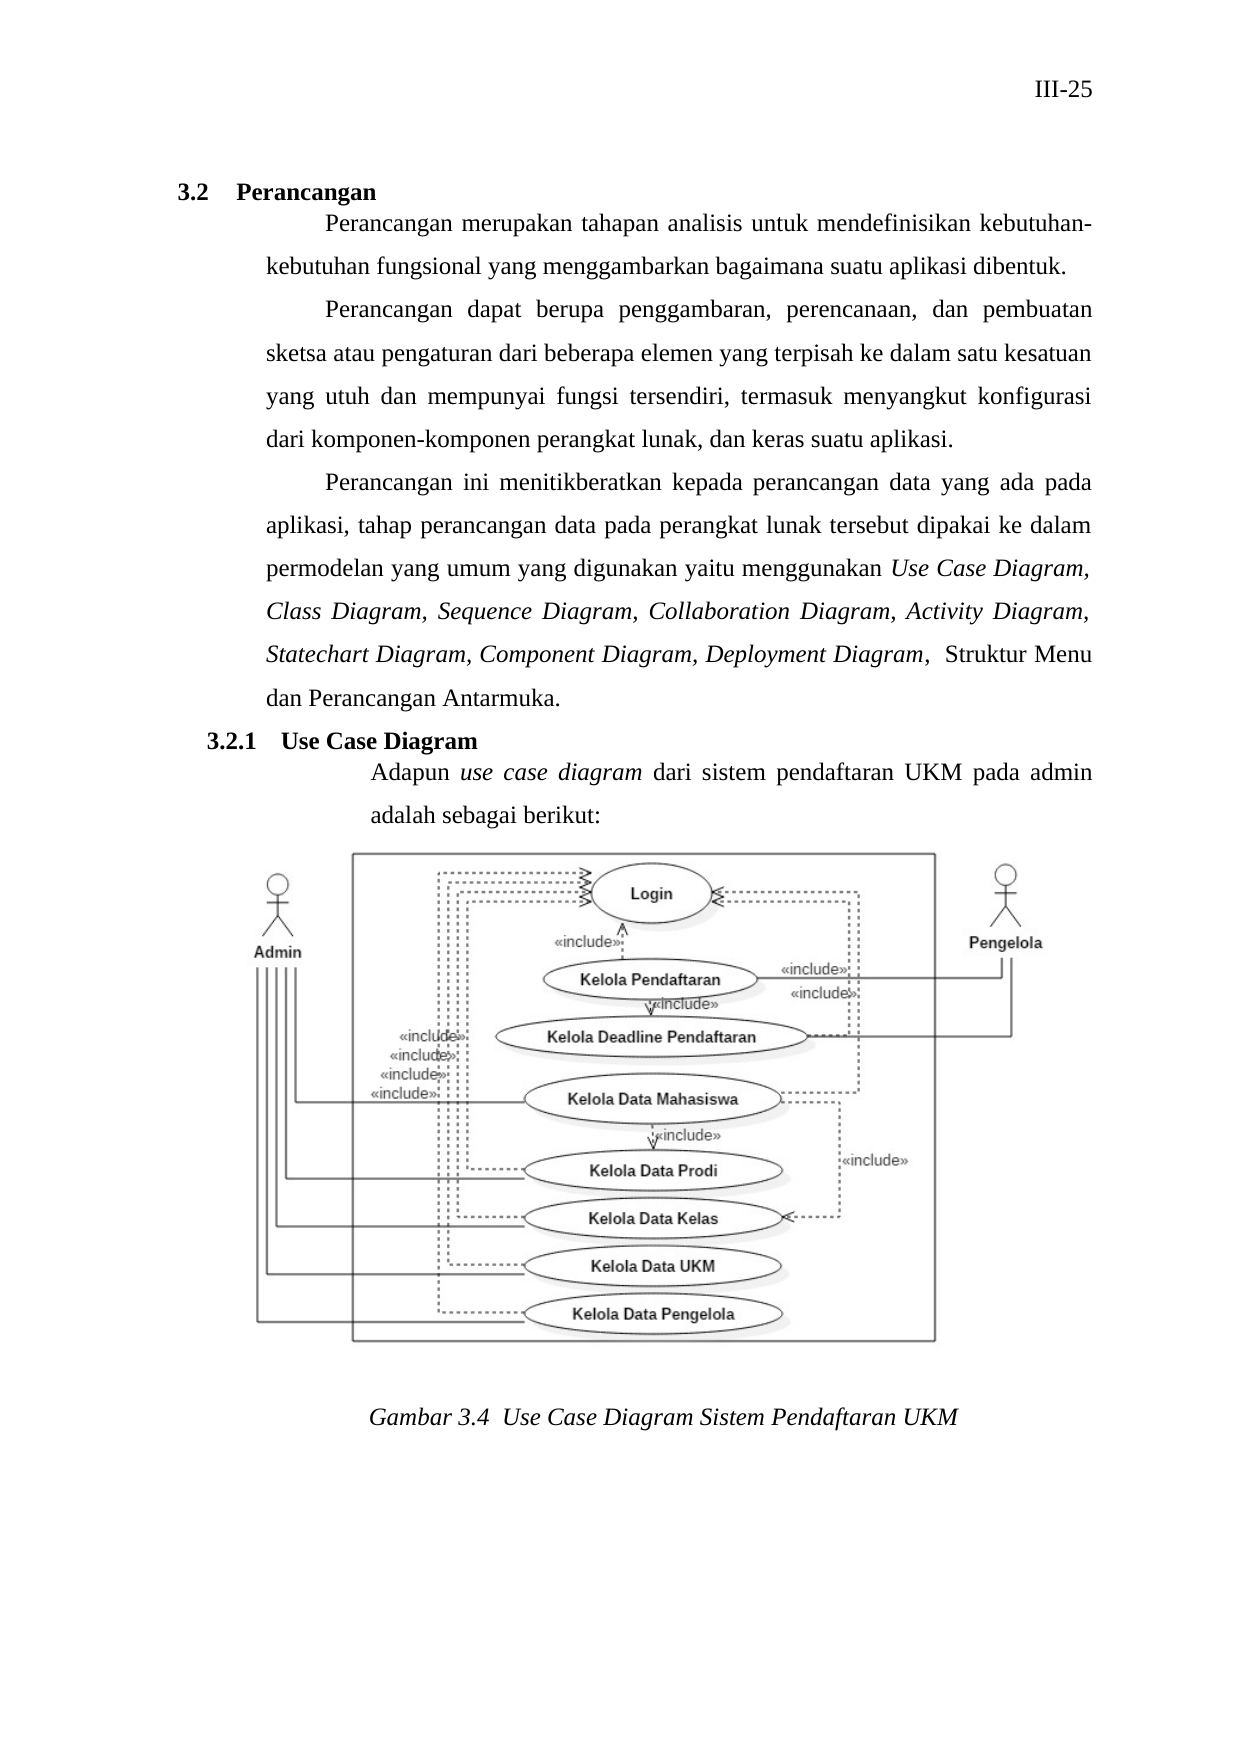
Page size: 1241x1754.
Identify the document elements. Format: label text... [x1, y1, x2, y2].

list Perancangan merupakan tahapan analisis untuk mendefinisikan kebutuhan-kebutuhan fungsional yang menggambarkan bagaimana suatu aplikasi dibentuk. [266, 208, 1092, 280]
list Perancangan ini menitikberatkan kepada perancangan data yang ada pada aplikasi, tahap perancangan data pada perangkat lunak tersebut dipakai ke dalam permodelan yang umum yang digunakan yaitu menggunakan Use Case Diagram, Class Diagram, Sequence Diagram, Collaboration Diagram, Activity Diagram, Statechart Diagram, Component Diagram, Deployment Diagram, Struktur Menu dan Perancangan Antarmuka. [266, 467, 1092, 711]
text Gambar 3.4 Use Case Diagram Sistem Pendaftaran UKM [236, 1402, 1092, 1431]
picture [236, 842, 1095, 1389]
list Adapun use case diagram dari sistem pendaftaran UKM pada admin adalah sebagai berikut: [370, 757, 1092, 829]
list Perancangan dapat berupa penggambaran, perencanaan, dan pembuatan sketsa atau pengaturan dari beberapa elemen yang terpisah ke dalam satu kesatuan yang utuh dan mempunyai fungsi tersendiri, termasuk menyangkut konfigurasi dari komponen-komponen perangkat lunak, dan keras suatu aplikasi. [266, 294, 1092, 453]
list Use Case Diagram [207, 726, 1092, 754]
list Perancangan [177, 177, 1092, 206]
